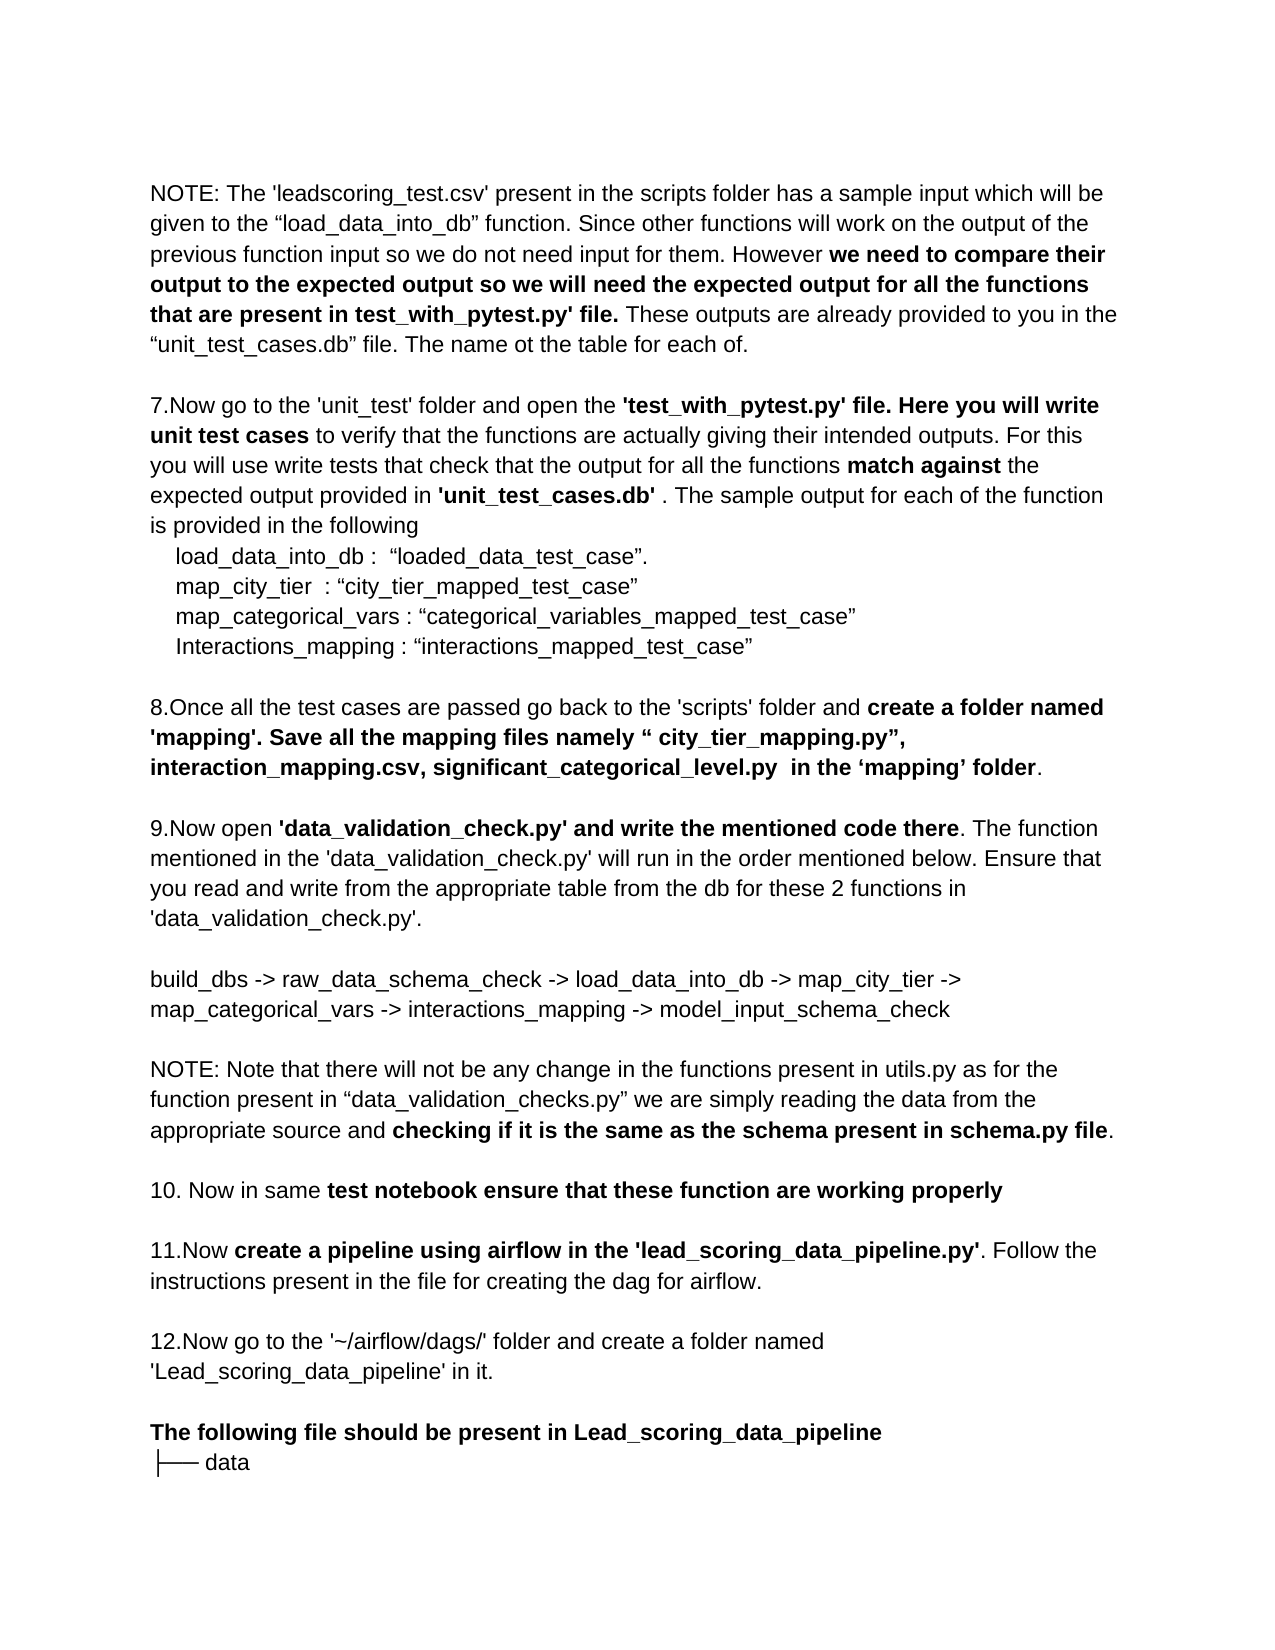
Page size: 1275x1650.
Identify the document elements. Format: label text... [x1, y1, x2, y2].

text map_categorical_vars : “categorical_variables_mapped_test_case” [150, 603, 1125, 629]
text 10. Now in same test notebook ensure that these function are working properly [150, 1177, 1125, 1203]
text NOTE: Note that there will not be any change in the functions present in utils.py as for the function present in “data_validation_checks.py” we are simply reading the data from the appropriate source and checking if it is the same as the schema present in schema.py file. [150, 1056, 1125, 1143]
text The following file should be present in Lead_scoring_data_pipeline [150, 1419, 1125, 1445]
text 7.Now go to the 'unit_test' folder and open the 'test_with_pytest.py' file. Here you will write unit test cases to verify that the functions are actually giving their intended outputs. For this you will use write tests that check that the output for all the functions match against the expected output provided in 'unit_test_cases.db' . The sample output for each of the function is provided in the following [150, 392, 1125, 539]
text 8.Once all the test cases are passed go back to the 'scripts' folder and create a folder named 'mapping'. Save all the mapping files namely “ city_tier_mapping.py”, interaction_mapping.csv, significant_categorical_level.py in the ‘mapping’ folder. [150, 694, 1125, 781]
text map_city_tier : “city_tier_mapped_test_case” [150, 573, 1125, 599]
text 12.Now go to the '~/airflow/dags/' folder and create a folder named 'Lead_scoring_data_pipeline' in it. [150, 1328, 1125, 1385]
text Interactions_mapping : “interactions_mapped_test_case” [150, 633, 1125, 660]
text 11.Now create a pipeline using airflow in the 'lead_scoring_data_pipeline.py'. Follow the instructions present in the file for creating the dag for airflow. [150, 1237, 1125, 1294]
text 9.Now open 'data_validation_check.py' and write the mentioned code there. The function mentioned in the 'data_validation_check.py' will run in the order mentioned below. Ensure that you read and write from the appropriate table from the db for these 2 functions in 'data_validation_check.py'. [150, 814, 1125, 932]
text NOTE: The 'leadscoring_test.csv' present in the scripts folder has a sample input which will be given to the “load_data_into_db” function. Since other functions will work on the output of the previous function input so we do not need input for them. However we need to compare their output to the expected output so we will need the expected output for all the functions that are present in test_with_pytest.py' file. These outputs are already provided to you in the “unit_test_cases.db” file. The name ot the table for each of. [150, 180, 1125, 358]
text ├── data [159, 1449, 1125, 1475]
text load_data_into_db : “loaded_data_test_case”. [150, 543, 1125, 569]
text build_dbs -> raw_data_schema_check -> load_data_into_db -> map_city_tier -> map_categorical_vars -> interactions_mapping -> model_input_schema_check [150, 966, 1125, 1022]
